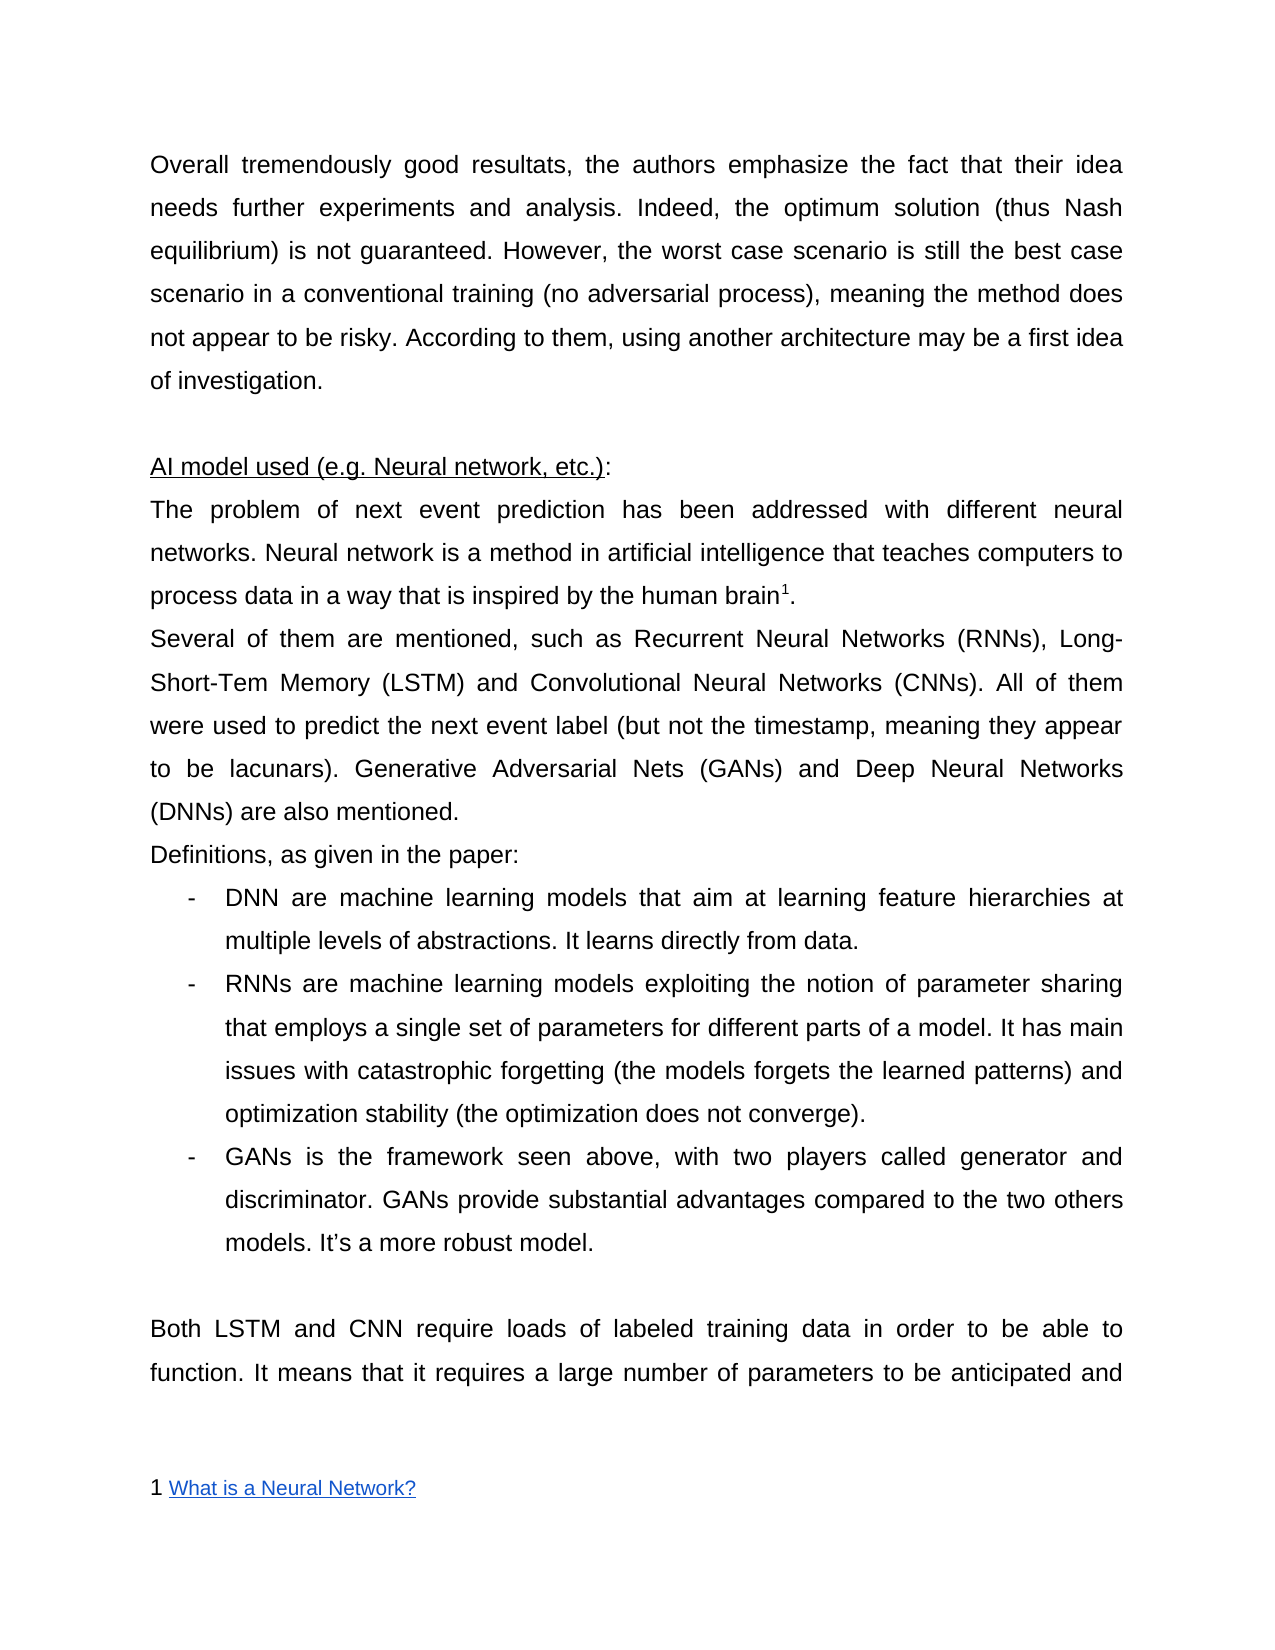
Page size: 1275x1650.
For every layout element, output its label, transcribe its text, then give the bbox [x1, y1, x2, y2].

text AI model used (e.g. Neural network, etc.): [150, 452, 1125, 481]
text Several of them are mentioned, such as Recurrent Neural Networks (RNNs), Long-Short-Tem Memory (LSTM) and Convolutional Neural Networks (CNNs). All of them were used to predict the next event label (but not the timestamp, meaning they appear to be lacunars). Generative Adversarial Nets (GANs) and Deep Neural Networks (DNNs) are also mentioned. [150, 624, 1125, 826]
text The problem of next event prediction has been addressed with different neural networks. Neural network is a method in artificial intelligence that teaches computers to process data in a way that is inspired by the human brain. [150, 495, 1125, 610]
text Overall tremendously good resultats, the authors emphasize the fact that their idea needs further experiments and analysis. Indeed, the optimum solution (thus Nash equilibrium) is not guaranteed. However, the worst case scenario is still the best case scenario in a conventional training (no adversarial process), meaning the method does not appear to be risky. According to them, using another architecture may be a first idea of investigation. [150, 150, 1125, 394]
list GANs is the framework seen above, with two players called generator and discriminator. GANs provide substantial advantages compared to the two others models. It’s a more robust model. [187, 1142, 1125, 1257]
list RNNs are machine learning models exploiting the notion of parameter sharing that employs a single set of parameters for different parts of a model. It has main issues with catastrophic forgetting (the models forgets the learned patterns) and optimization stability (the optimization does not converge). [187, 969, 1125, 1127]
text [150, 1314, 1125, 1386]
text Definitions, as given in the paper: [150, 840, 1125, 869]
list DNN are machine learning models that aim at learning feature hierarchies at multiple levels of abstractions. It learns directly from data. [187, 883, 1125, 955]
